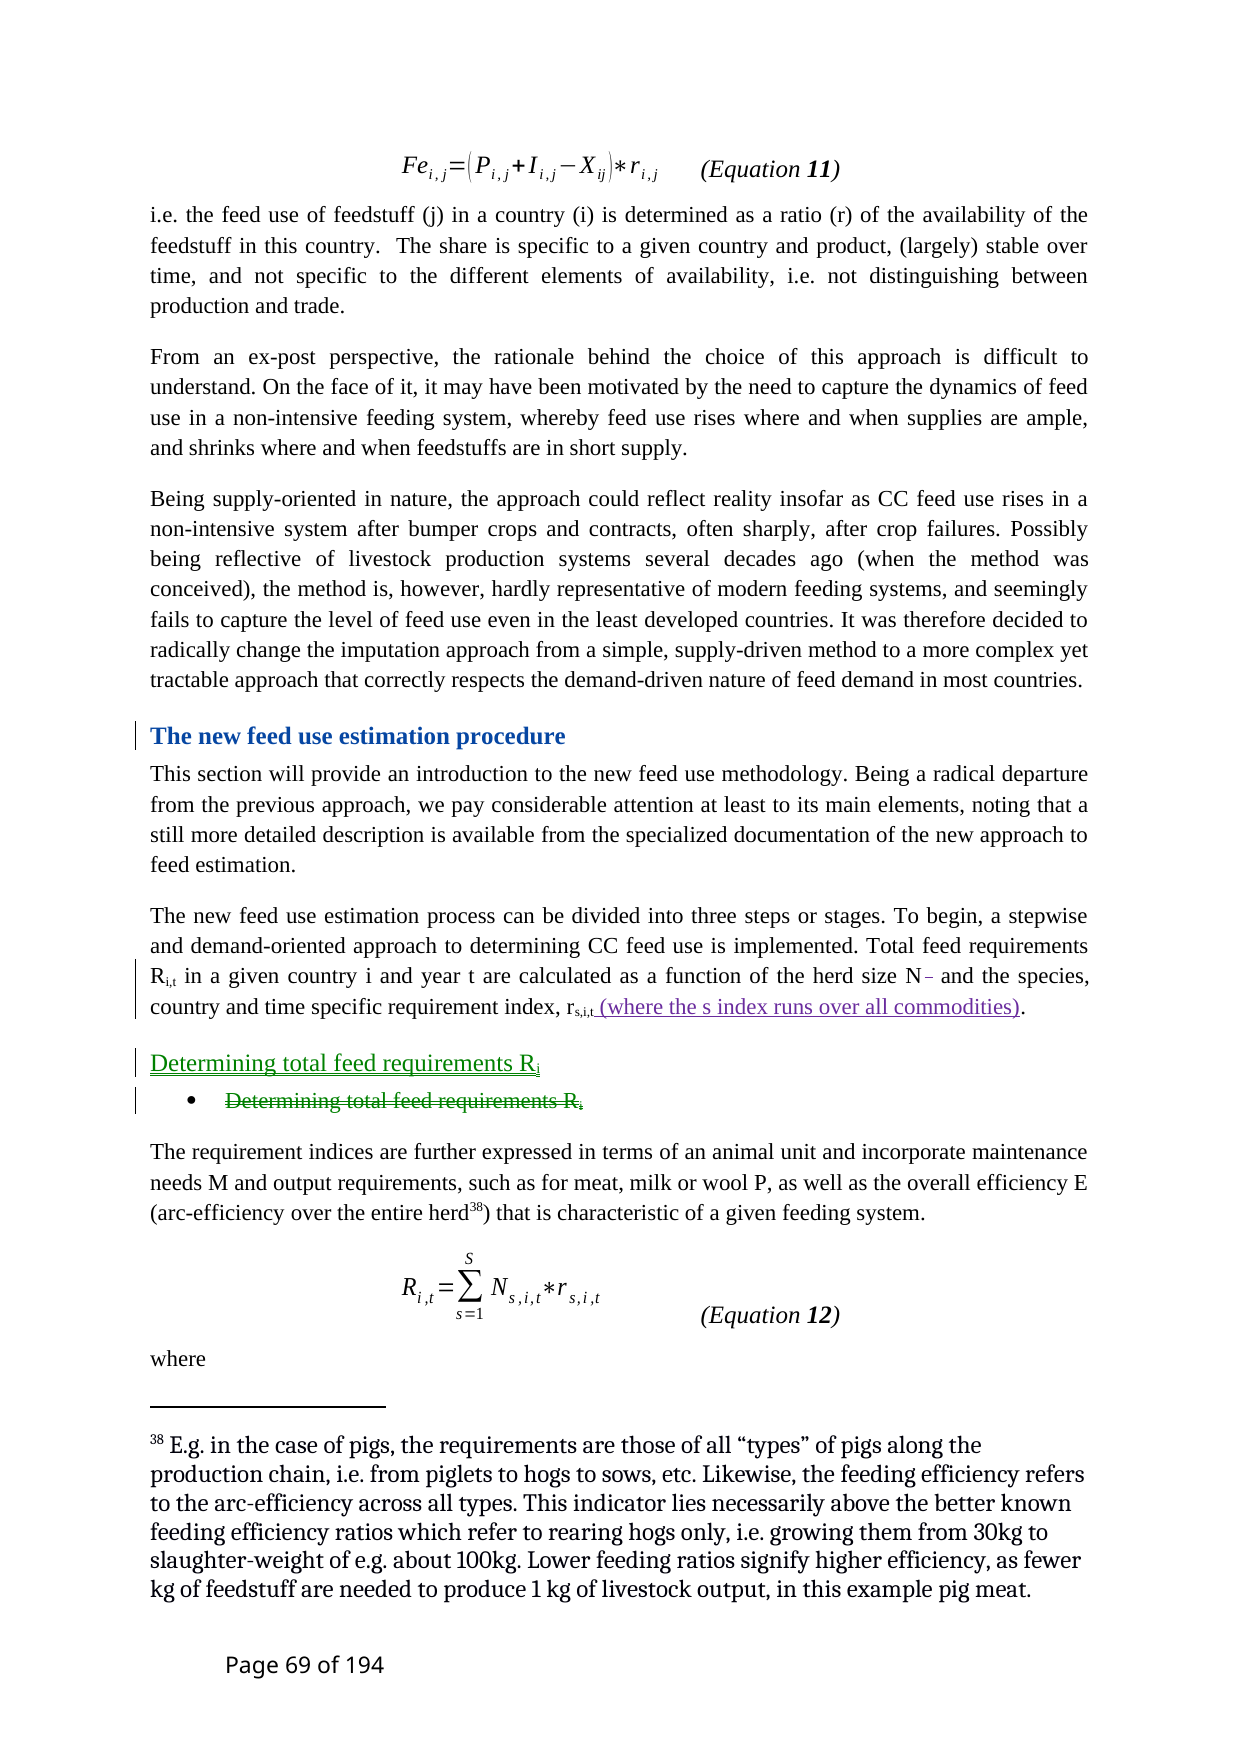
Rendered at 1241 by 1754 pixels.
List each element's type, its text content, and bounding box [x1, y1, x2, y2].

text (Equation 11) [150, 150, 1090, 185]
text The requirement indices are further expressed in terms of an animal unit and incorporate maintenance needs M and output requirements, such as for meat, milk or wool P, as well as the overall efficiency E (arc-efficiency over the entire herd) that is characteristic of a given feeding system. [150, 1138, 1090, 1225]
text where [150, 1345, 1090, 1372]
text This section will provide an introduction to the new feed use methodology. Being a radical departure from the previous approach, we pay considerable attention at least to its main elements, noting that a still more detailed description is available from the specialized documentation of the new approach to feed estimation. [150, 761, 1090, 877]
text i.e. the feed use of feedstuff (j) in a country (i) is determined as a ratio (r) of the availability of the feedstuff in this country. The share is specific to a given country and product, (largely) stable over time, and not specific to the different elements of availability, i.e. not distinguishing between production and trade. [150, 201, 1090, 318]
text From an ex-post perspective, the rationale behind the choice of this approach is difficult to understand. On the face of it, it may have been motivated by the need to capture the dynamics of feed use in a non-intensive feeding system, whereby feed use rises where and when supplies are ample, and shrinks where and when feedstuffs are in short supply. [150, 343, 1090, 460]
text The new feed use estimation process can be divided into three steps or stages. To begin, a stepwise and demand-oriented approach to determining CC feed use is implemented. Total feed requirements Ri,t in a given country i and year t are calculated as a function of the herd size N and the species, country and time specific requirement index, rs,i,t. [150, 902, 1090, 1019]
text (Equation 12) [150, 1250, 1090, 1329]
text Being supply-oriented in nature, the approach could reflect reality insofar as CC feed use rises in a non-intensive system after bumper crops and contracts, often sharply, after crop failures. Possibly being reflective of livestock production systems several decades ago (when the method was conceived), the method is, however, hardly representative of modern feeding systems, and seemingly fails to capture the level of feed use even in the least developed countries. It was therefore decided to radically change the imputation approach from a simple, supply-driven method to a more complex yet tractable approach that correctly respects the demand-driven nature of feed demand in most countries. [150, 485, 1090, 692]
subtitle The new feed use estimation procedure [150, 721, 1090, 750]
